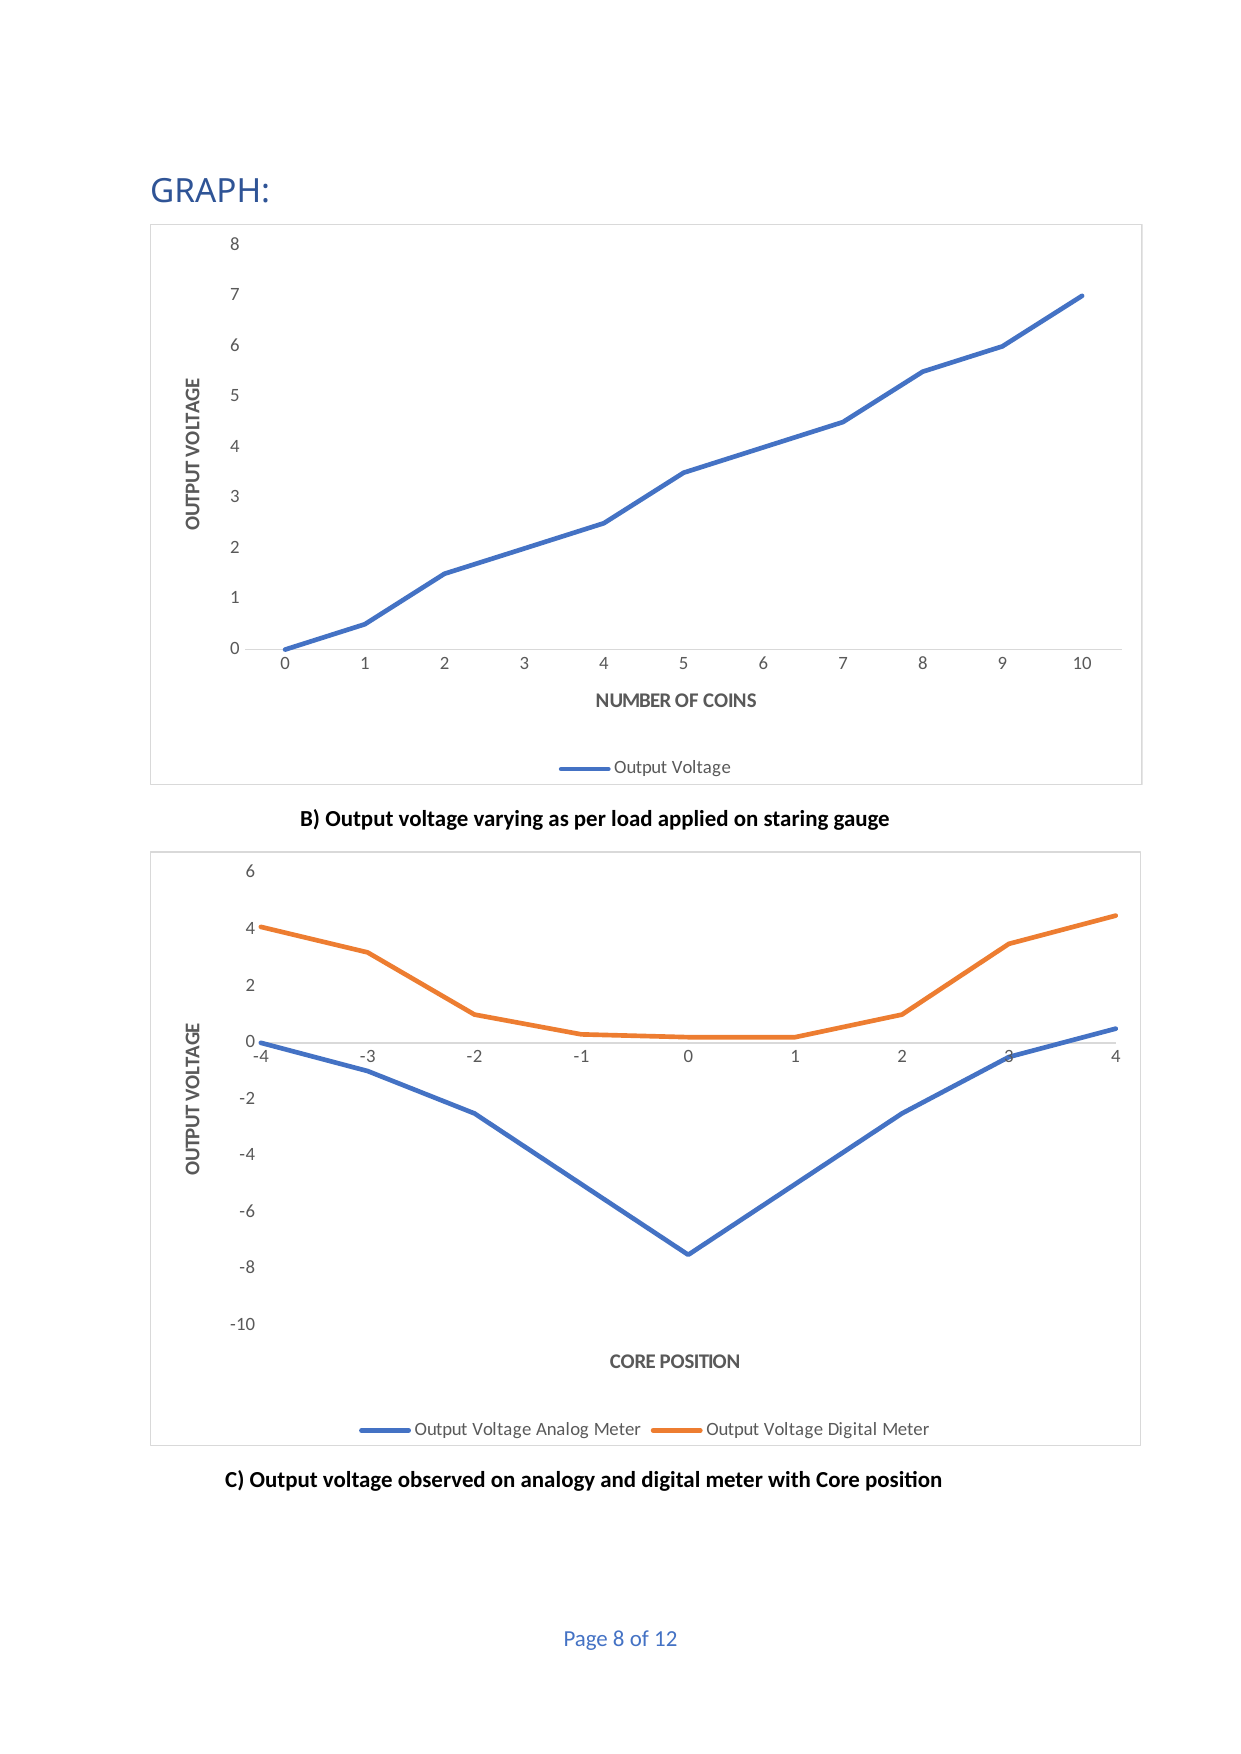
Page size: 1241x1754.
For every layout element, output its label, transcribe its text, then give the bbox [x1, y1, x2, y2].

text C) Output voltage observed on analogy and digital meter with Core position [225, 1465, 1090, 1493]
subtitle GRAPH: [150, 167, 1090, 212]
text B) Output voltage varying as per load applied on staring gauge [225, 804, 1090, 832]
